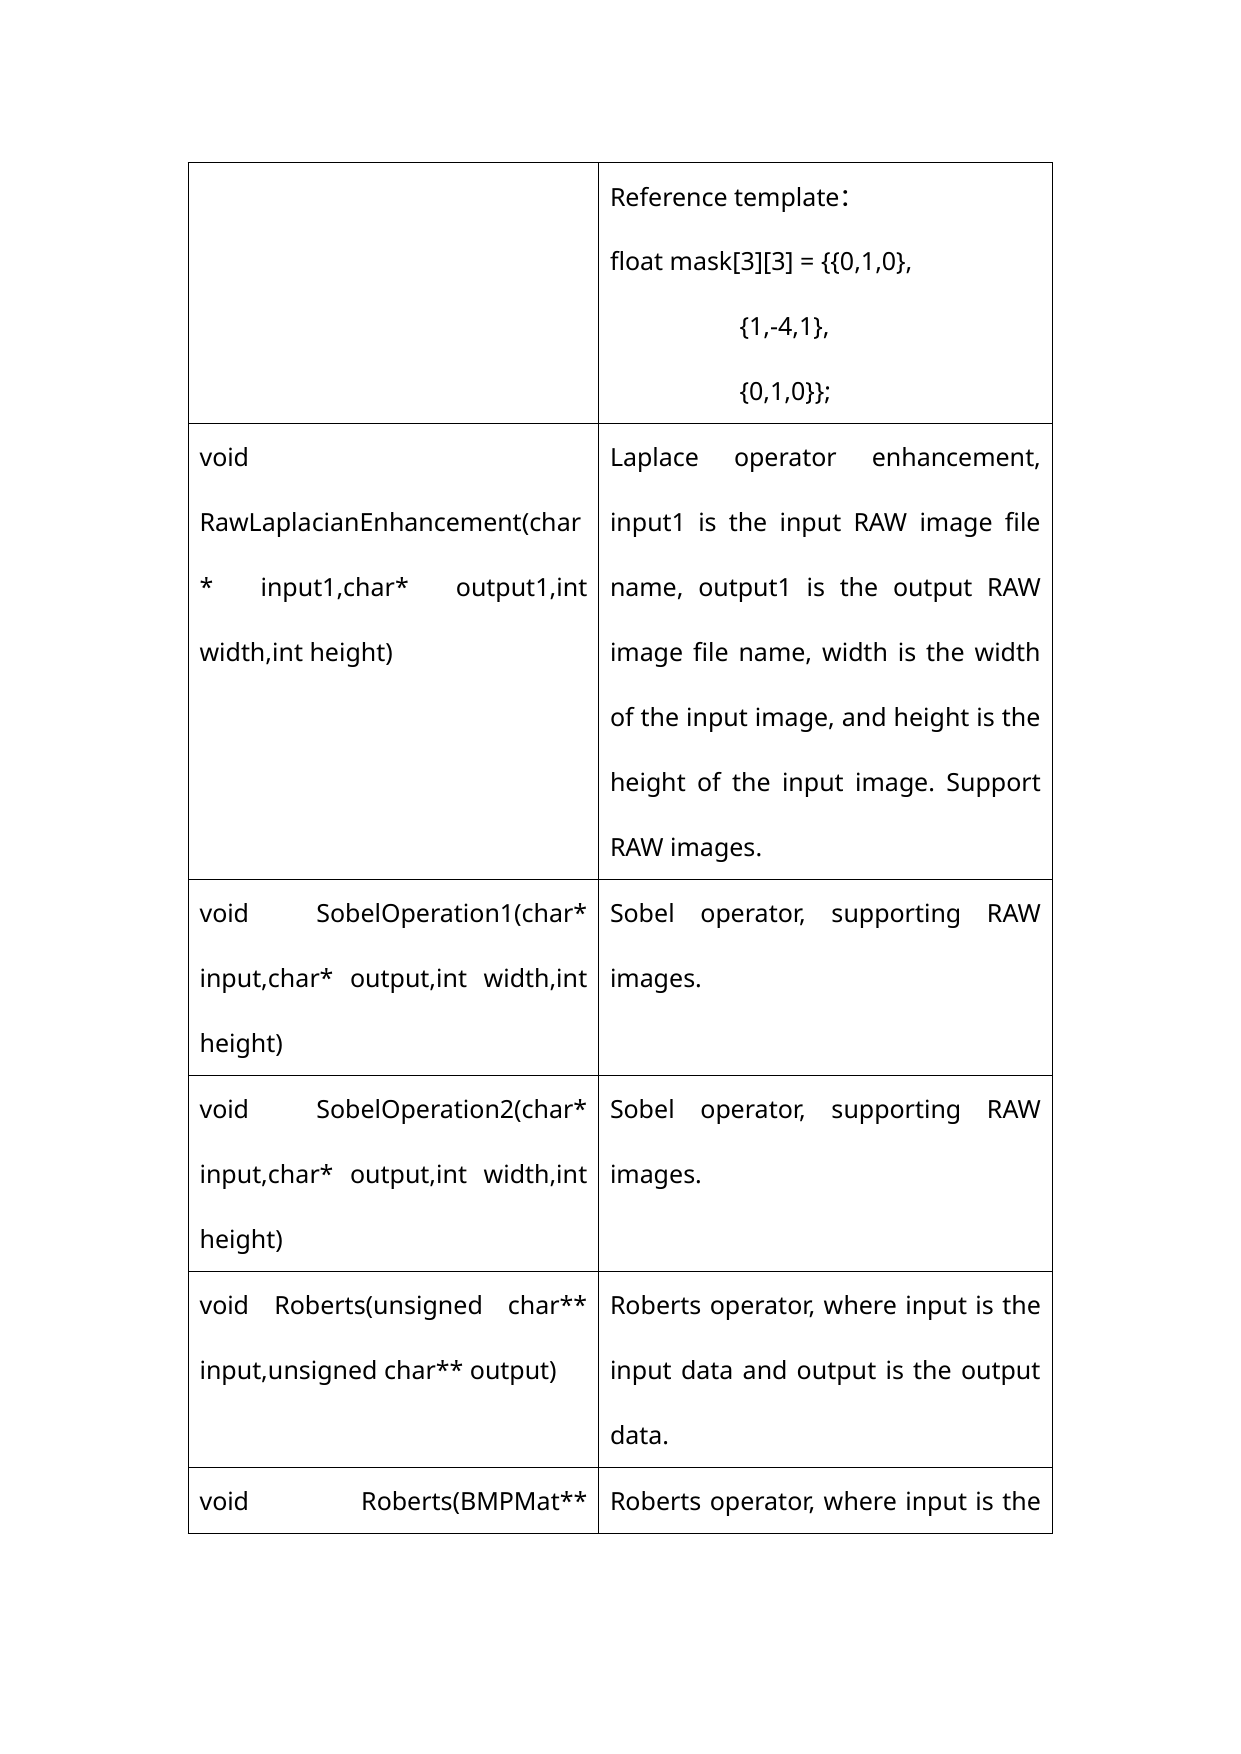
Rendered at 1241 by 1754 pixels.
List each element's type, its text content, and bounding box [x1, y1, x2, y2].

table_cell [189, 163, 598, 423]
table_cell Laplace operator enhancement, input1 is the input RAW image file name, output1 is the output RAW image file name, width is the width of the input image, and height is the height of the input image. Support RAW images. [599, 424, 1052, 879]
table_cell void SobelOperation1(char* input,char* output,int width,int height) [189, 880, 598, 1075]
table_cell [599, 163, 1052, 423]
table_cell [599, 1468, 1052, 1533]
table_cell void RawLaplacianEnhancement(char* input1,char* output1,int width,int height) [189, 424, 598, 879]
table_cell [189, 1468, 598, 1533]
table_cell void SobelOperation2(char* input,char* output,int width,int height) [189, 1076, 598, 1271]
table_cell Sobel operator, supporting RAW images. [599, 1076, 1052, 1271]
table_cell void Roberts(unsigned char** input,unsigned char** output) [189, 1272, 598, 1467]
table_cell Sobel operator, supporting RAW images. [599, 880, 1052, 1075]
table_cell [599, 1272, 1052, 1467]
